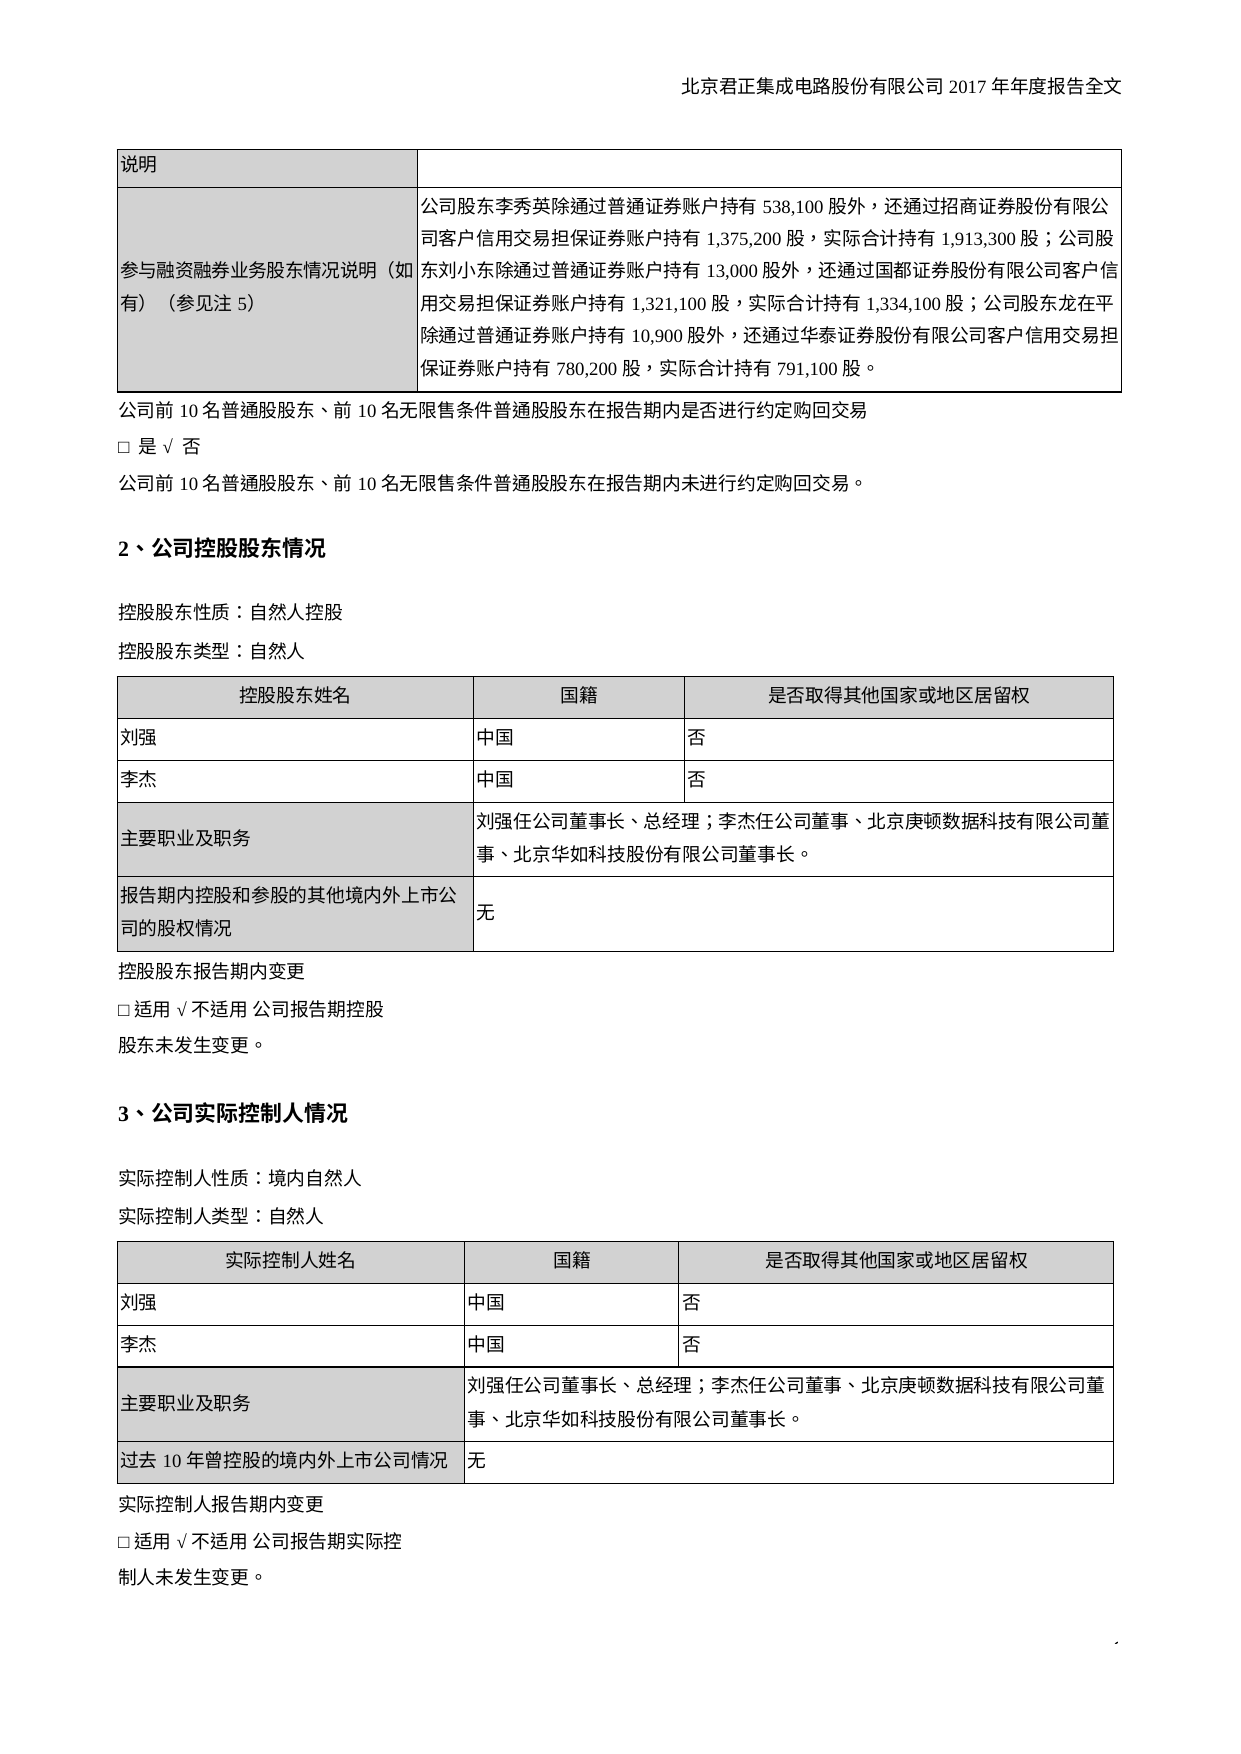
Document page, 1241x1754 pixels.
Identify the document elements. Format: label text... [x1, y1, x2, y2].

subtitle 2、公司控股股东情况 [118, 533, 1122, 562]
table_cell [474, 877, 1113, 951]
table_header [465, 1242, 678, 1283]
text 实际控制人报告期内变更 [118, 1491, 1122, 1517]
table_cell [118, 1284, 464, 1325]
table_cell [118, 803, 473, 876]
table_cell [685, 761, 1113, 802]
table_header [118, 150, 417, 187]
subtitle 3、公司实际控制人情况 [118, 1098, 1122, 1128]
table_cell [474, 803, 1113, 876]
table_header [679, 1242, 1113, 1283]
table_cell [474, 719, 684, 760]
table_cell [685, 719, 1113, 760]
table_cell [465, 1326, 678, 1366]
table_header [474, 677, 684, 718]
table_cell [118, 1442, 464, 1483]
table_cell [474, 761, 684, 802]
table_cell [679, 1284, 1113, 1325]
text 实际控制人性质：境内自然人 实际控制人类型：自然人 [118, 1165, 364, 1229]
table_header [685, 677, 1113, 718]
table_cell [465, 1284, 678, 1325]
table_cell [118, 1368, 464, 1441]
text □ 适用 √ 不适用 公司报告期实际控制人未发生变更。 [118, 1529, 420, 1590]
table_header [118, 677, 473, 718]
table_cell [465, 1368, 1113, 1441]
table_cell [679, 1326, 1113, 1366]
text 公司前 10 名普通股股东、前 10 名无限售条件普通股股东在报告期内是否进行约定购回交易 [118, 398, 1122, 423]
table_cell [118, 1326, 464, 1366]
text □ 是 √ 否 [118, 434, 1122, 459]
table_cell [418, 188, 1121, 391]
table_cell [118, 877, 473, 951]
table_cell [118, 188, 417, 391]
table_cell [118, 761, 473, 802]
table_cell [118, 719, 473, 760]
text 公司前 10 名普通股股东、前 10 名无限售条件普通股股东在报告期内未进行约定购回交易。 [118, 470, 1122, 495]
text 控股股东性质：自然人控股 控股股东类型：自然人 [118, 600, 345, 663]
text □ 适用 √ 不适用 公司报告期控股股东未发生变更。 [118, 996, 401, 1058]
text 控股股东报告期内变更 [118, 959, 1122, 984]
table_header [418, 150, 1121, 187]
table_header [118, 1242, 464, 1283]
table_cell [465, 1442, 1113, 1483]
